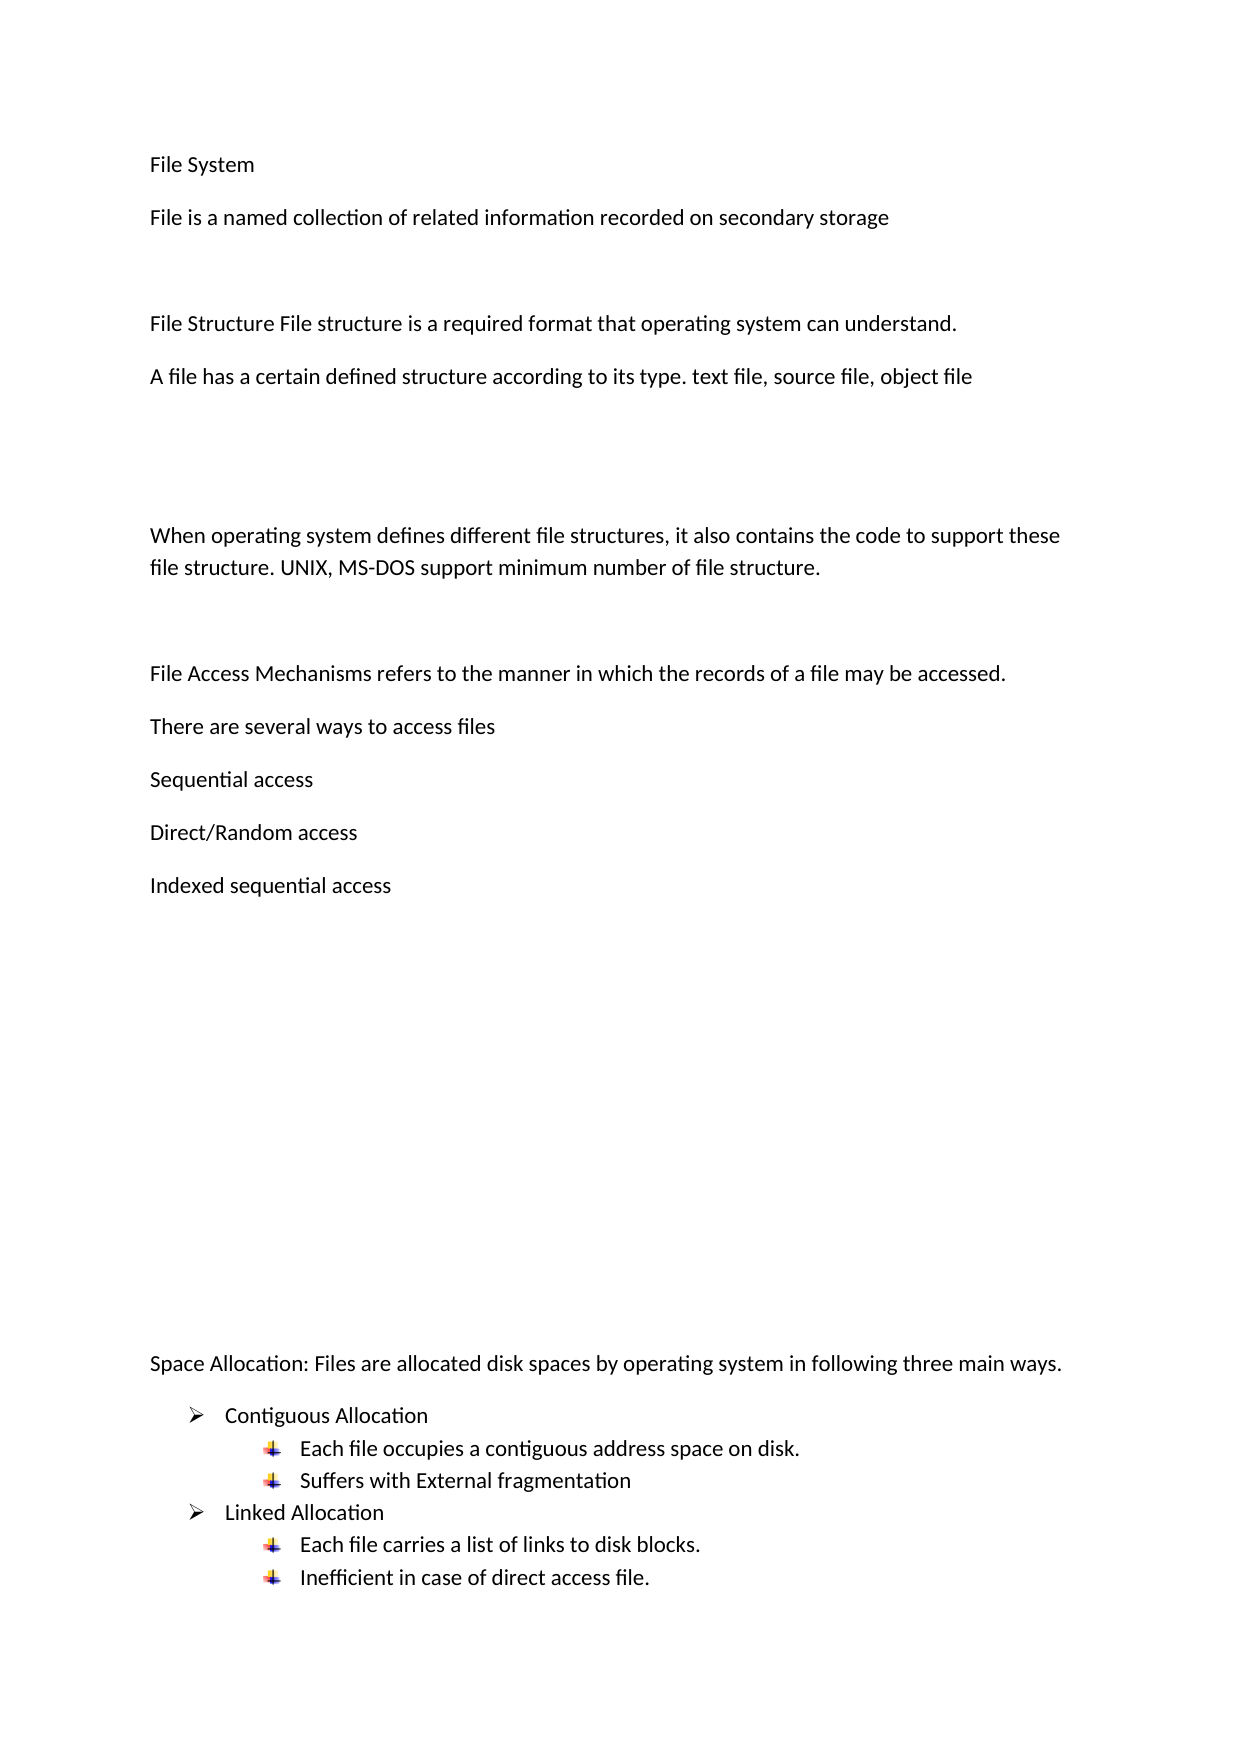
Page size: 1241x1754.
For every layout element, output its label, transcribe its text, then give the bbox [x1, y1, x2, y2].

text File System [150, 150, 1090, 178]
list Suffers with External fragmentation [262, 1466, 1090, 1494]
picture [263, 1568, 281, 1585]
picture [263, 1536, 281, 1553]
text Indexed sequential access [150, 871, 1090, 899]
text File is a named collection of related information recorded on secondary storage [150, 203, 1090, 231]
text File Access Mechanisms refers to the manner in which the records of a file may be accessed. [150, 659, 1090, 687]
text A file has a certain defined structure according to its type. text file, source file, object file [150, 362, 1090, 390]
text There are several ways to access files [150, 712, 1090, 740]
text File Structure File structure is a required format that operating system can understand. [150, 309, 1090, 337]
list Contiguous Allocation [187, 1402, 1090, 1430]
picture [263, 1439, 281, 1457]
list Linked Allocation [187, 1498, 1090, 1526]
list Each file carries a list of links to disk blocks. [262, 1530, 1090, 1558]
list Each file occupies a contiguous address space on disk. [262, 1434, 1090, 1462]
picture [263, 1471, 281, 1489]
text Direct/Random access [150, 818, 1090, 846]
text Sequential access [150, 765, 1090, 793]
list Inefficient in case of direct access file. [262, 1563, 1090, 1591]
text When operating system defines different file structures, it also contains the code to support these file structure. UNIX, MS-DOS support minimum number of file structure. [150, 521, 1090, 581]
text Space Allocation: Files are allocated disk spaces by operating system in following three main ways. [150, 1349, 1090, 1377]
